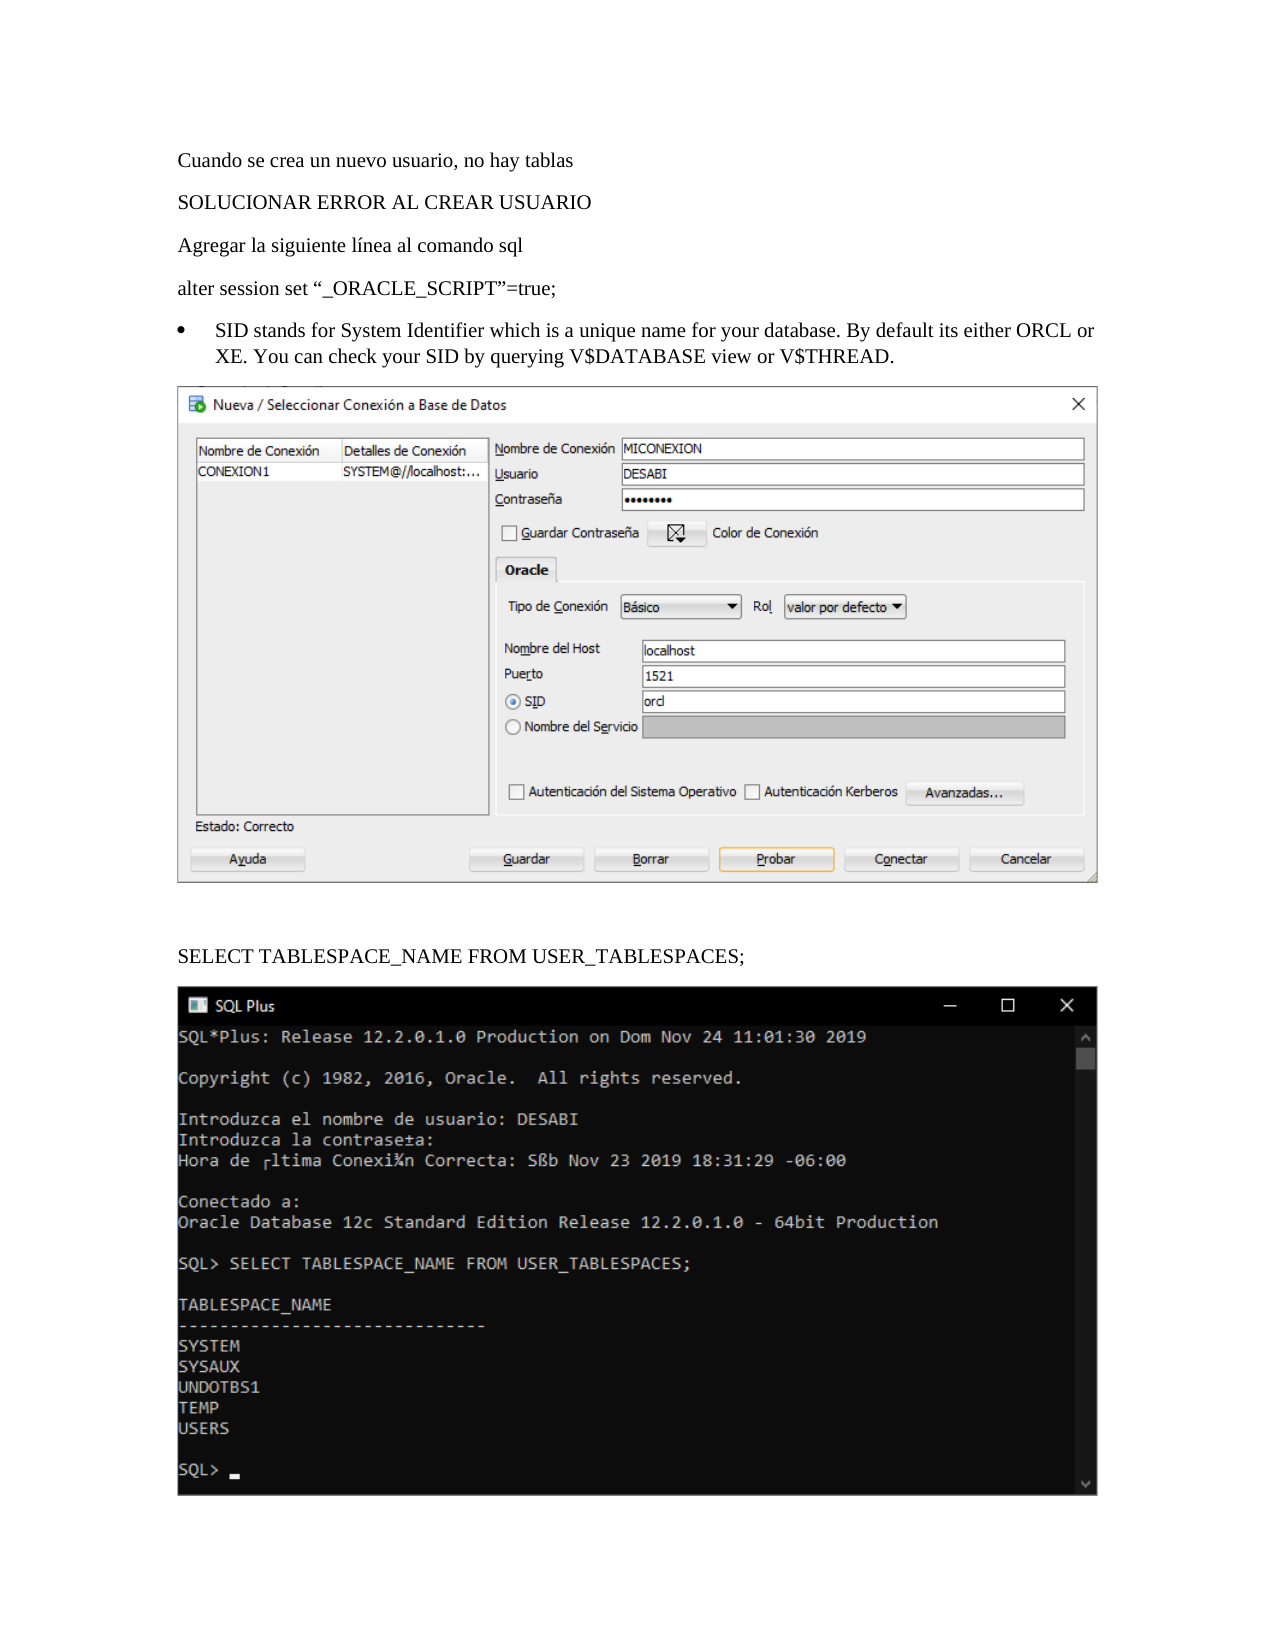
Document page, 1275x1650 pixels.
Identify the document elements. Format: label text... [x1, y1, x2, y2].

text Agregar la siguiente línea al comando sql [177, 233, 1098, 257]
picture [177, 386, 1098, 883]
list SID stands for System Identifier which is a unique name for your database. By default its either ORCL or XE. You can check your SID by querying V$DATABASE view or V$THREAD. [177, 318, 1098, 368]
text SOLUCIONAR ERROR AL CREAR USUARIO [177, 190, 1098, 214]
text alter session set “_ORACLE_SCRIPT”=true; [177, 275, 1098, 299]
text SELECT TABLESPACE_NAME FROM USER_TABLESPACES; [177, 944, 1098, 968]
picture [177, 986, 1098, 1496]
text Cuando se crea un nuevo usuario, no hay tablas [177, 148, 1098, 172]
